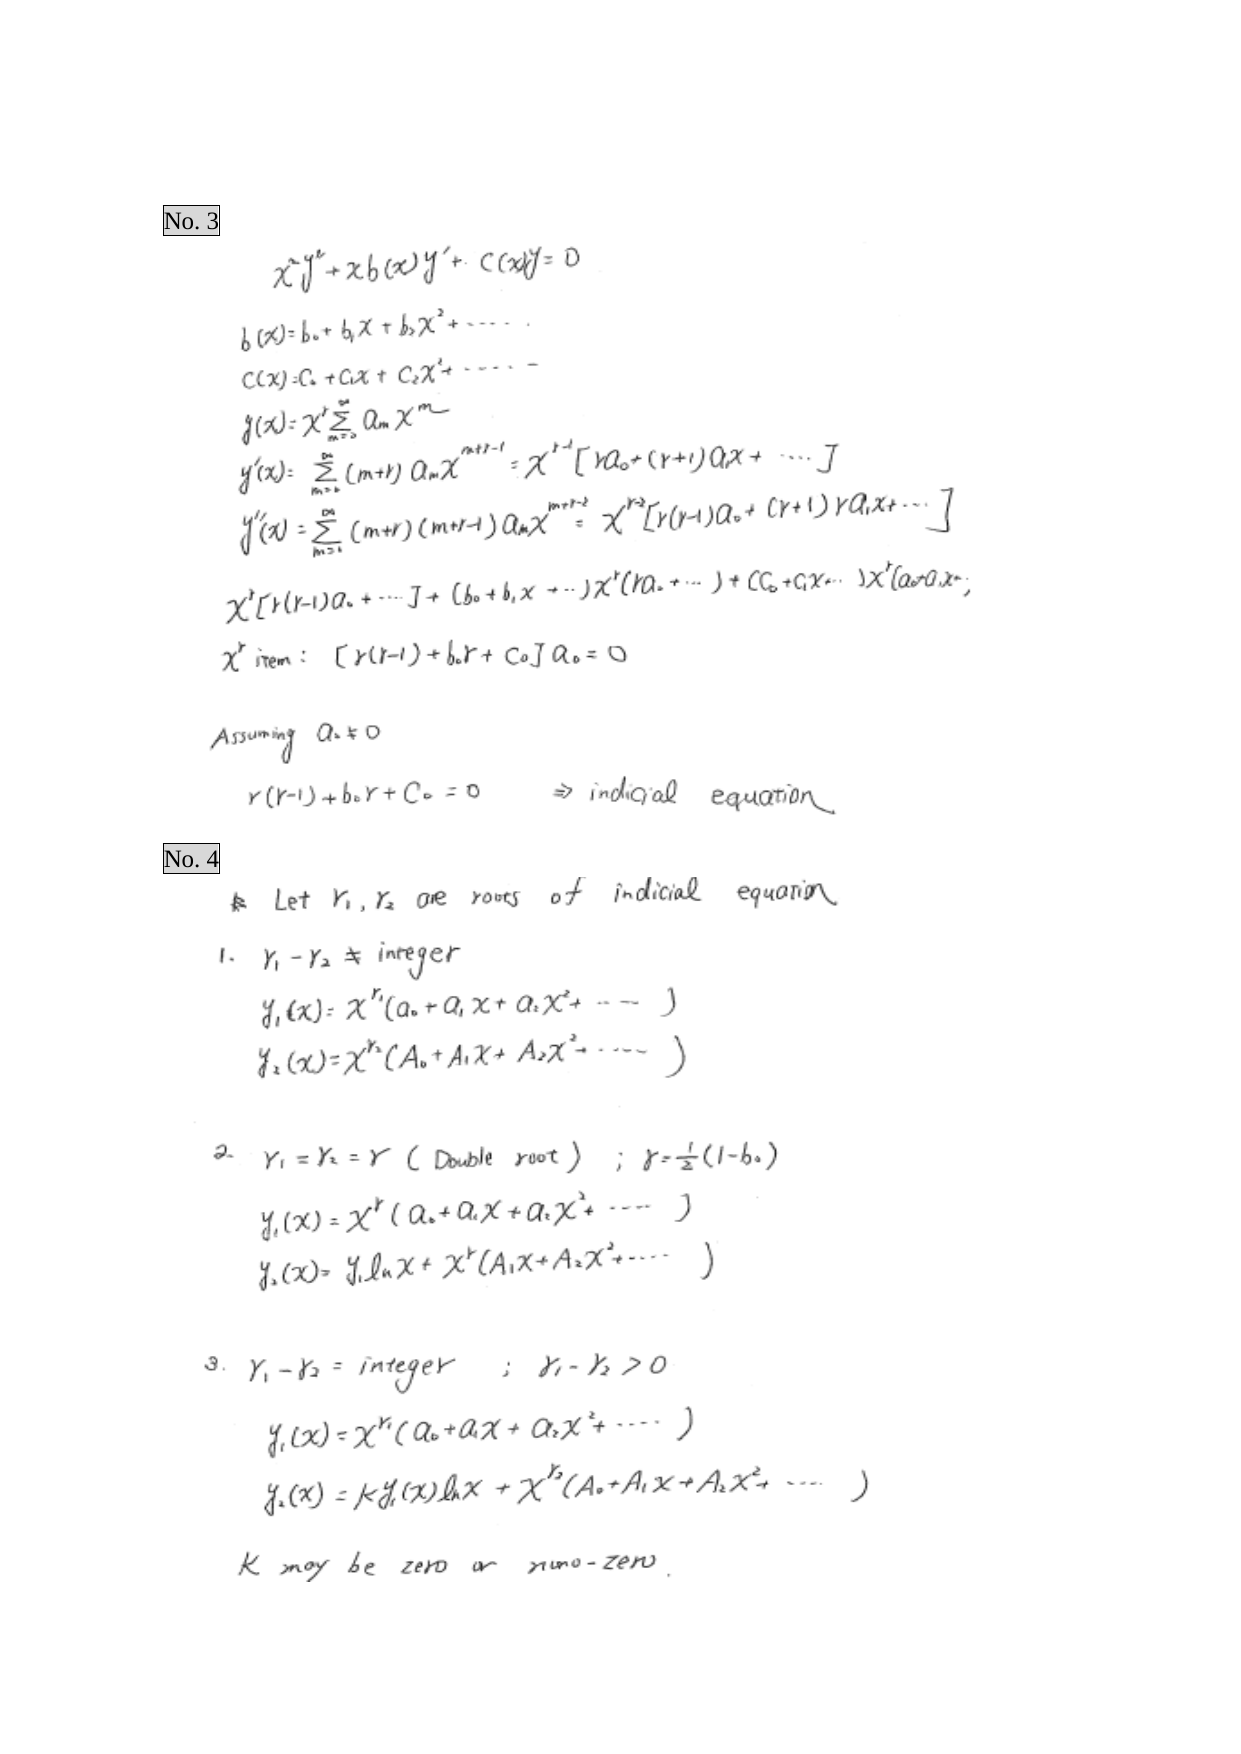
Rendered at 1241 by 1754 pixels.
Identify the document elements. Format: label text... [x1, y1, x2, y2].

text No. 4 [162, 839, 1053, 877]
picture [187, 877, 902, 1582]
picture [187, 239, 997, 832]
text No. 3 [162, 202, 1053, 239]
